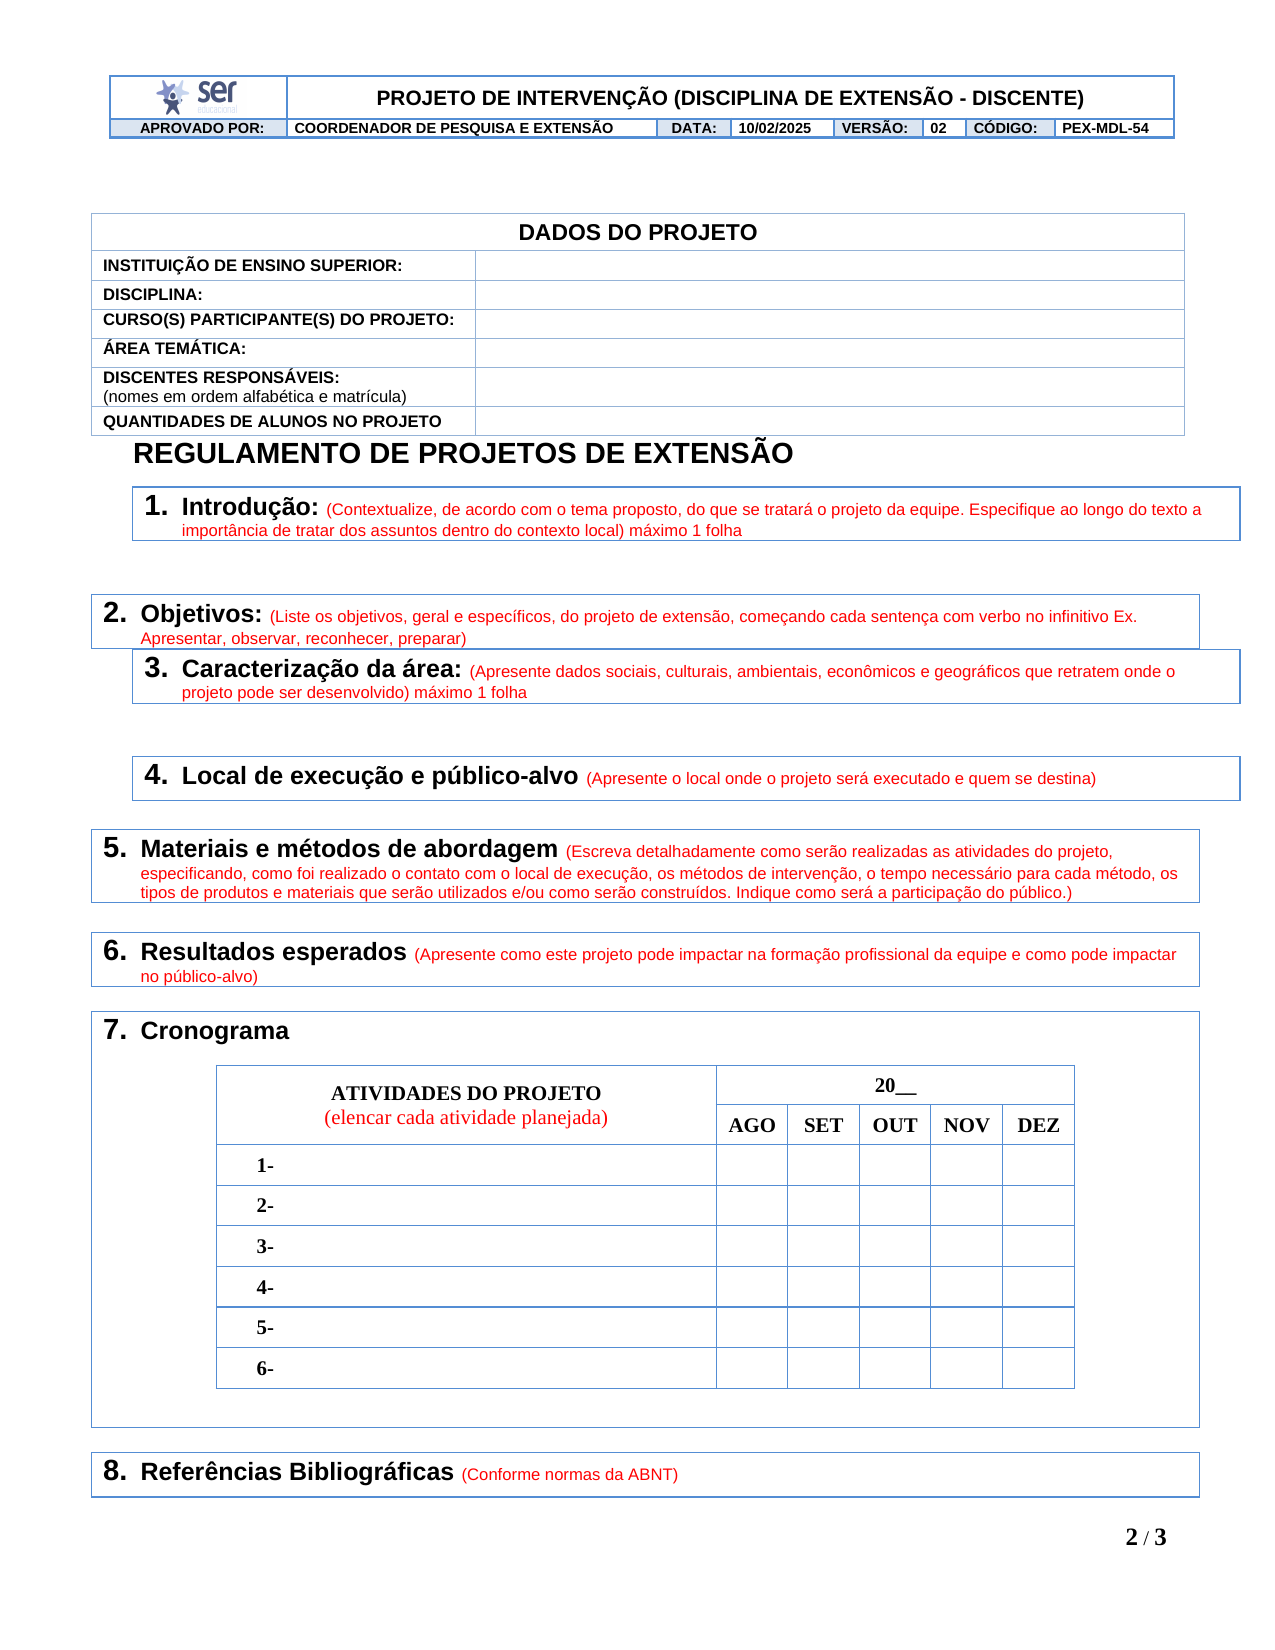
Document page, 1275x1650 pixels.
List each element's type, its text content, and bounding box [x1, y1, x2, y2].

table_header DADOS DO PROJETO [92, 214, 1184, 250]
table_cell INSTITUIÇÃO DE ENSINO SUPERIOR: [92, 251, 475, 279]
table_cell [476, 310, 1184, 338]
table_cell [476, 407, 1184, 435]
table_header Referências Bibliográficas (Conforme normas da ABNT) [92, 1453, 1199, 1496]
table_cell DISCENTES RESPONSÁVEIS: (nomes em ordem alfabética e matrícula) [92, 368, 475, 406]
table_header Materiais e métodos de abordagem (Escreva detalhadamente como serão realizadas as atividades do projeto, especificando, como foi realizado o contato com o local de execução, os métodos de intervenção, o tempo necessário para cada método, os tipos de produtos e materiais que serão utilizados e/ou como serão construídos. Indique como será a participação do público.) [92, 830, 1199, 902]
table_header Local de execução e público-alvo (Apresente o local onde o projeto será executado e quem se destina) [133, 757, 1239, 799]
table_header Objetivos: (Liste os objetivos, geral e específicos, do projeto de extensão, começando cada sentença com verbo no infinitivo Ex. Apresentar, observar, reconhecer, preparar) [92, 595, 1199, 648]
table_header Resultados esperados (Apresente como este projeto pode impactar na formação profissional da equipe e como pode impactar no público-alvo) [92, 933, 1199, 986]
table_cell [476, 251, 1184, 279]
table_header Caracterização da área: (Apresente dados sociais, culturais, ambientais, econômicos e geográficos que retratem onde o projeto pode ser desenvolvido) máximo 1 folha [133, 650, 1239, 702]
picture [150, 77, 247, 118]
table_cell [476, 368, 1184, 406]
table_cell ÁREA TEMÁTICA: [92, 339, 475, 367]
table_cell QUANTIDADES DE ALUNOS NO PROJETO [92, 407, 475, 435]
table_cell [476, 339, 1184, 367]
table_header Cronograma [92, 1012, 1199, 1427]
table_cell CURSO(S) PARTICIPANTE(S) DO PROJETO: [92, 310, 475, 338]
table_header Introdução: (Contextualize, de acordo com o tema proposto, do que se tratará o projeto da equipe. Especifique ao longo do texto a importância de tratar dos assuntos dentro do contexto local) máximo 1 folha [133, 488, 1239, 540]
table_cell DISCIPLINA: [92, 281, 475, 308]
table_cell [476, 281, 1184, 308]
